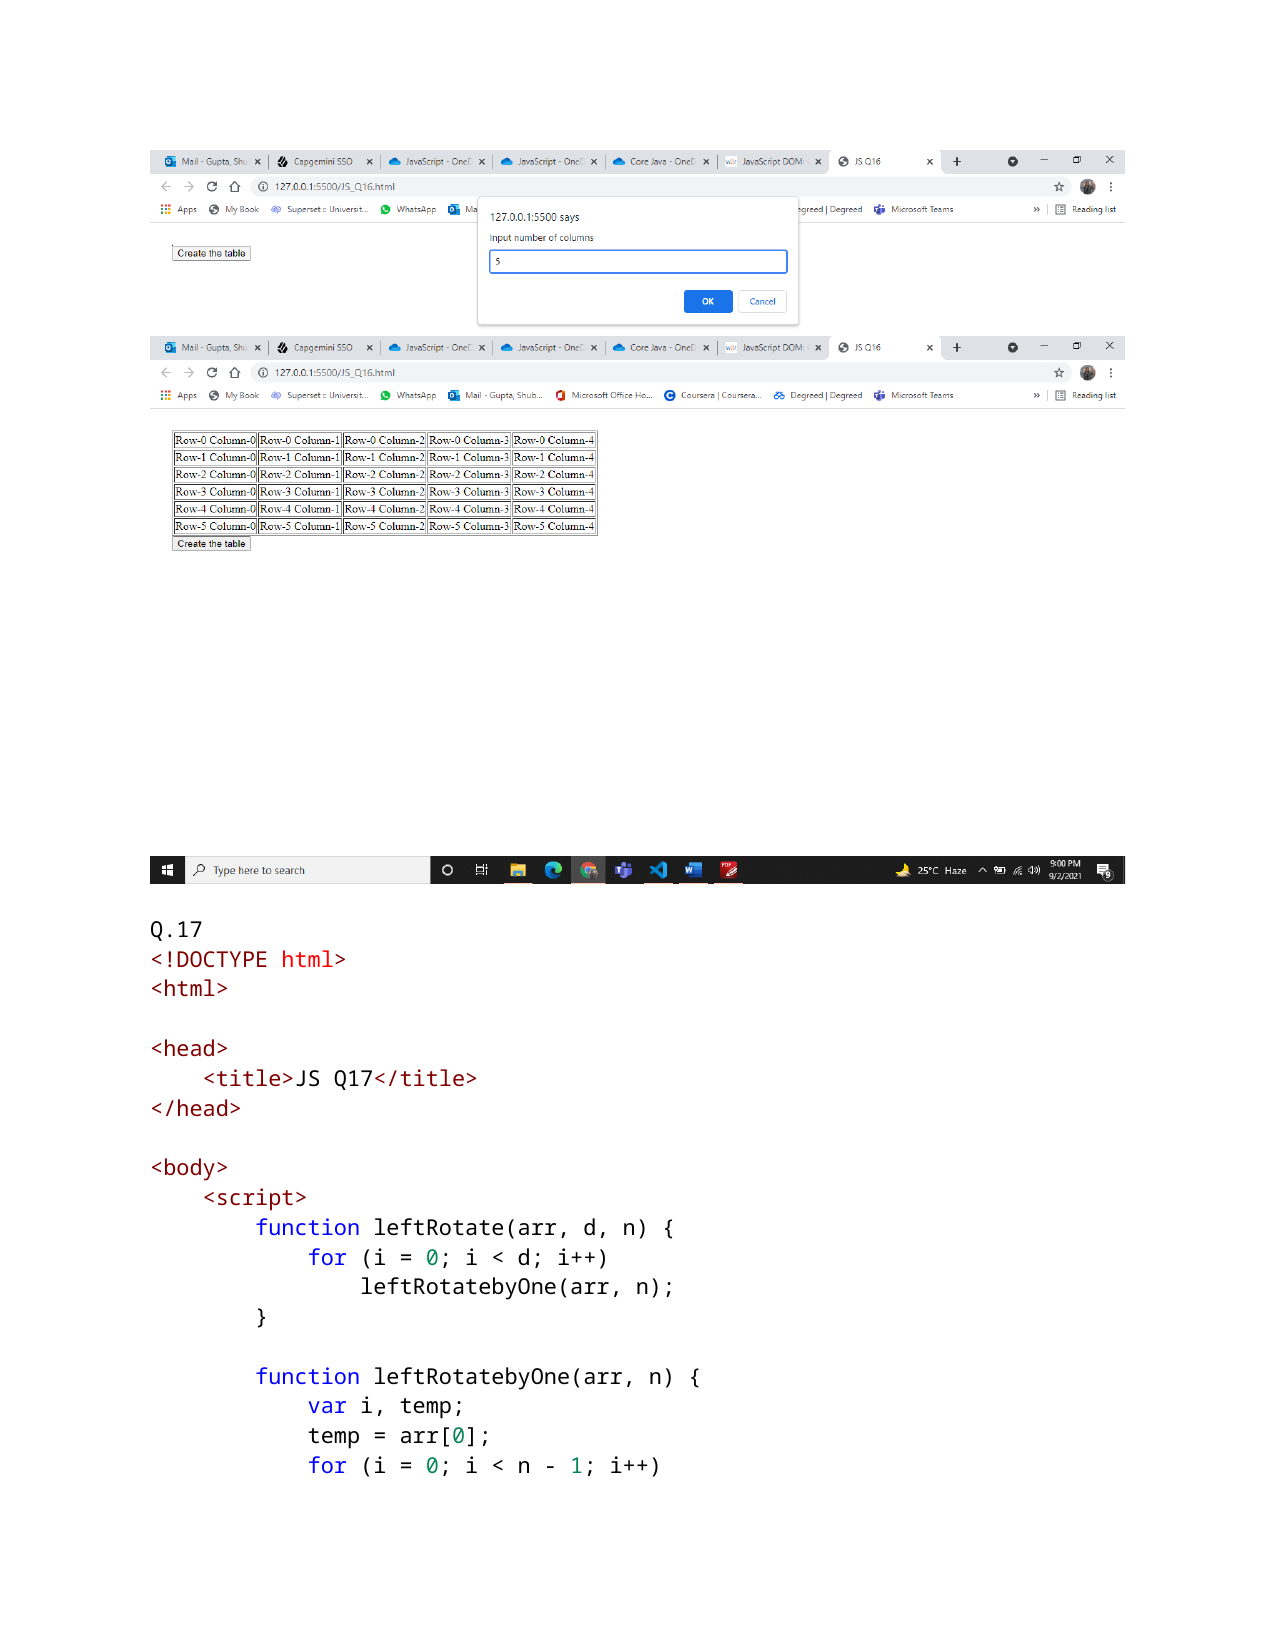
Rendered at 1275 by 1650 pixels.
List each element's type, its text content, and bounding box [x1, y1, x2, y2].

text var i, temp; [150, 1391, 1125, 1420]
text <head> [150, 1033, 1125, 1063]
text function leftRotatebyOne(arr, n) { [150, 1361, 1125, 1391]
text } [150, 1301, 1125, 1331]
text leftRotatebyOne(arr, n); [150, 1271, 1125, 1301]
text <html> [150, 973, 1125, 1003]
text </head> [150, 1093, 1125, 1122]
text Q.17 [150, 914, 1125, 944]
text <body> [150, 1152, 1125, 1182]
text temp = arr[0]; [150, 1420, 1125, 1450]
text <!DOCTYPE html> [150, 944, 1125, 973]
text <script> [150, 1182, 1125, 1212]
text for (i = 0; i < d; i++) [150, 1242, 1125, 1271]
text for (i = 0; i < n - 1; i++) [150, 1450, 1125, 1480]
text function leftRotate(arr, d, n) { [150, 1212, 1125, 1242]
text <title>JS Q17</title> [150, 1063, 1125, 1093]
picture [150, 150, 1125, 884]
